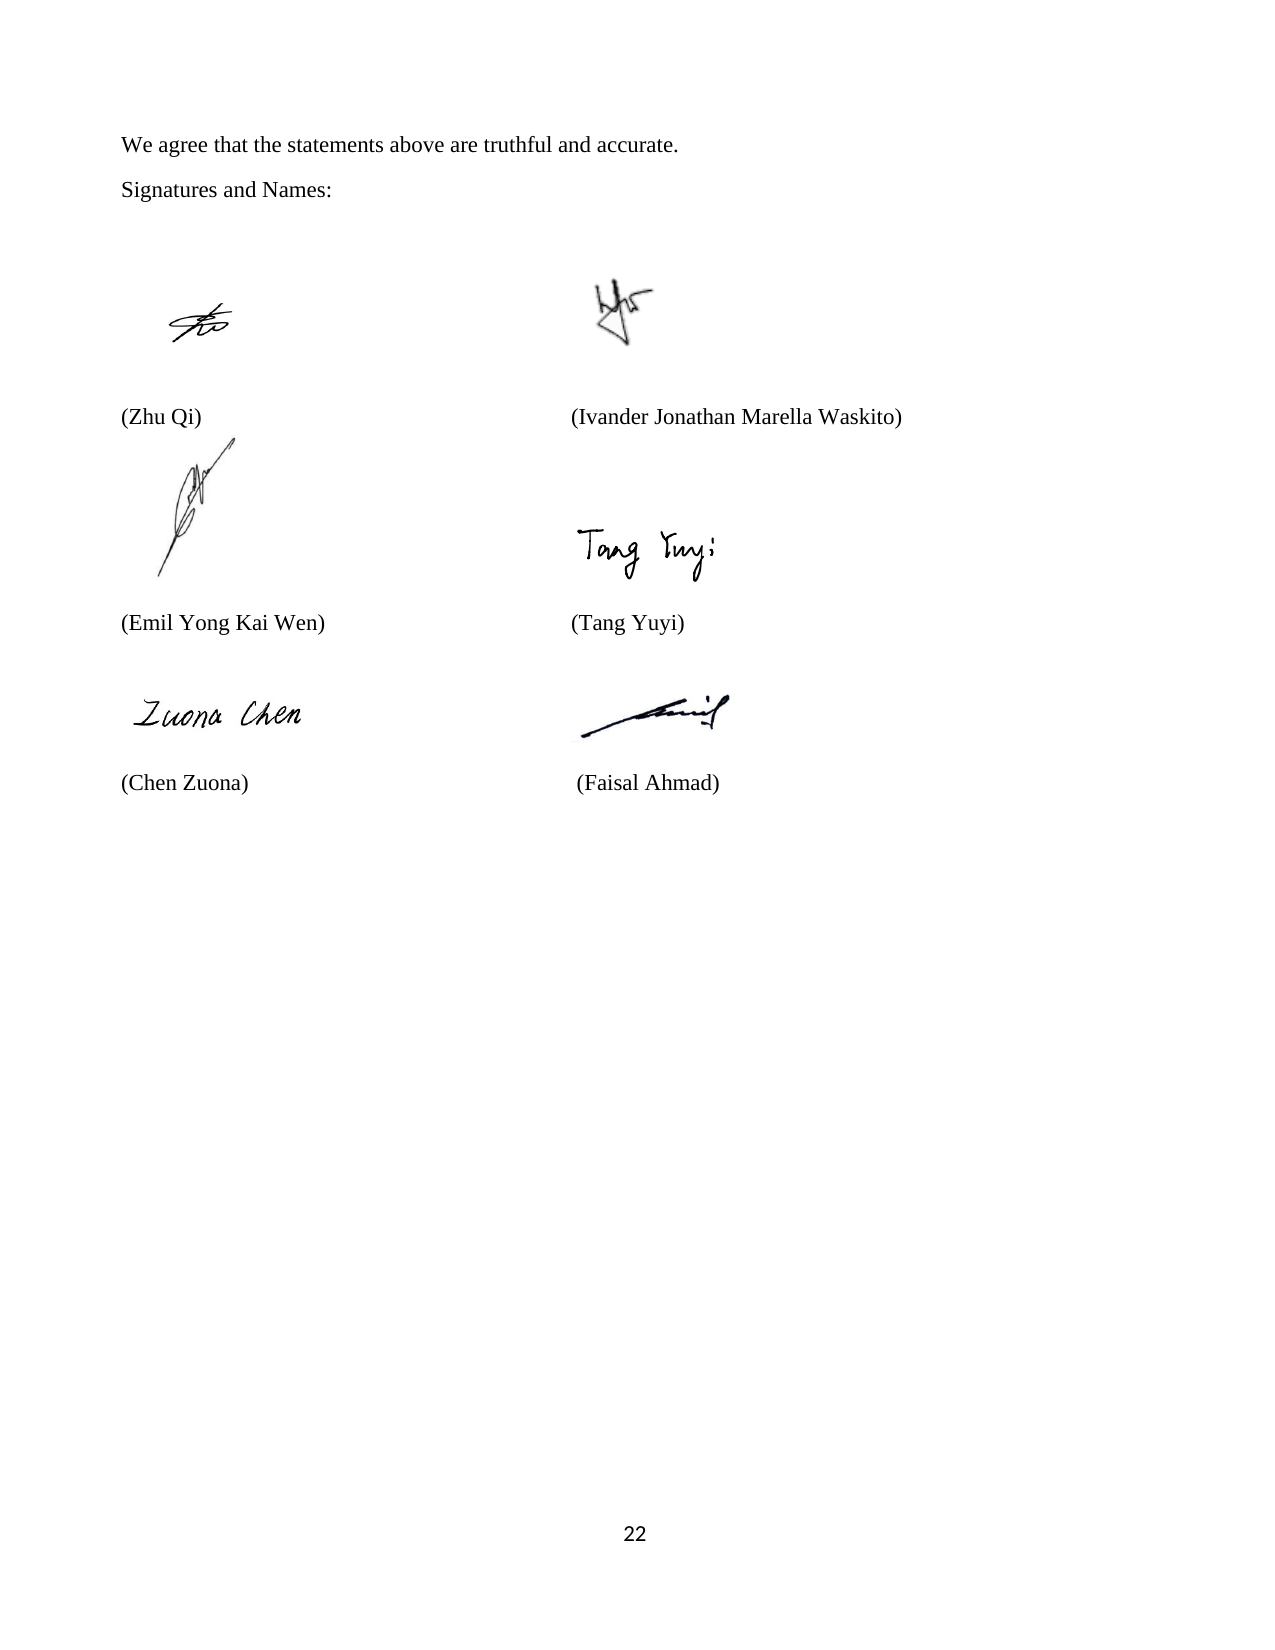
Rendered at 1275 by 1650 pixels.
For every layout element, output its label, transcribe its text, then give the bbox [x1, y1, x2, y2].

picture [570, 266, 670, 356]
picture [120, 429, 256, 583]
picture [120, 688, 316, 743]
picture [570, 690, 760, 743]
text (Chen Zuona) (Faisal Ahmad) [121, 769, 1149, 796]
text Signatures and Names: [121, 176, 1149, 202]
text (Zhu Qi) (Ivander Jonathan Marella Waskito) [121, 403, 1149, 429]
picture [563, 508, 729, 583]
picture [120, 289, 284, 356]
text (Emil Yong Kai Wen) (Tang Yuyi) [121, 609, 1149, 636]
text We agree that the statements above are truthful and accurate. [121, 131, 1149, 157]
